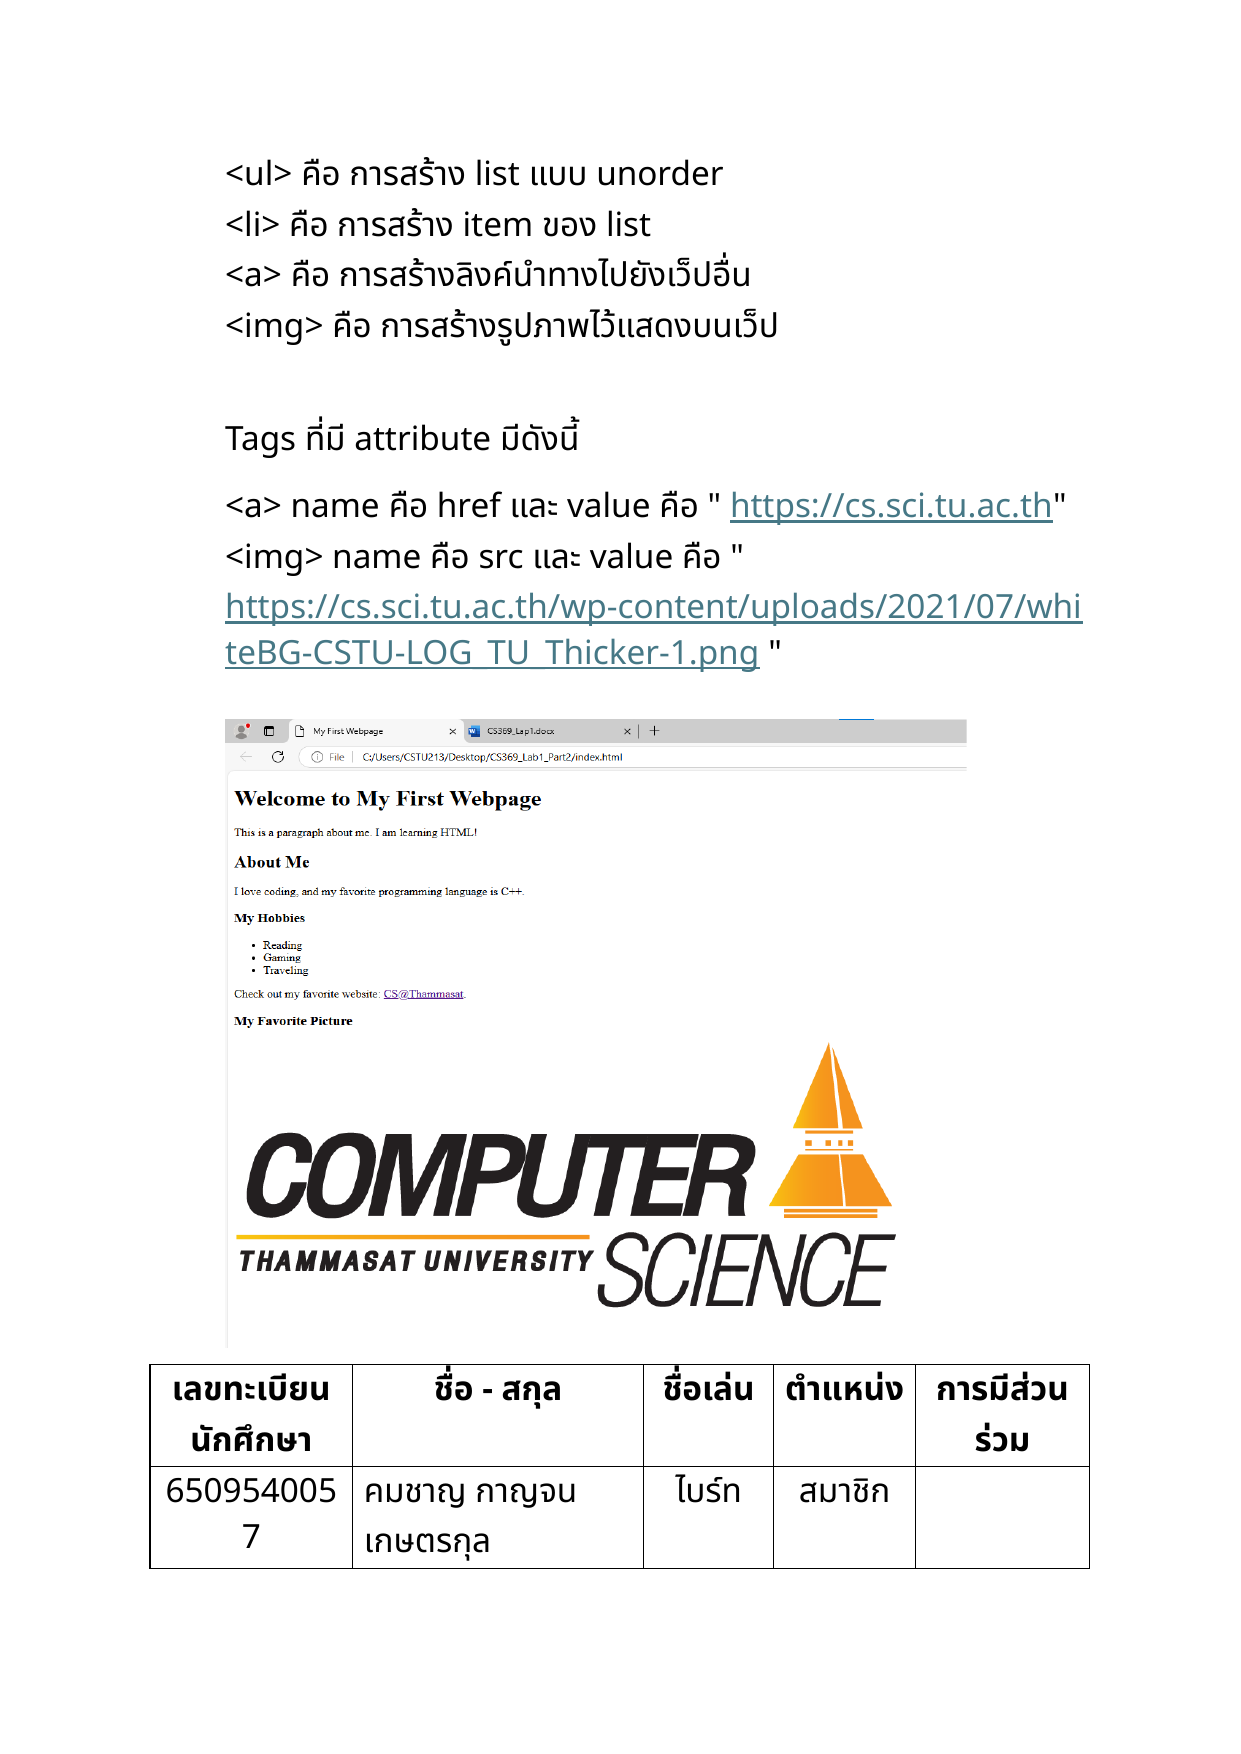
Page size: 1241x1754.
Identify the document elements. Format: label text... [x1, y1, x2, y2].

list <li> คือ การสร้าง item ของ list [225, 201, 1090, 251]
list <ul> คือ การสร้าง list แบบ unorder [225, 150, 1090, 201]
table_cell สมาชิก [774, 1467, 915, 1568]
table_cell ไบร์ท [644, 1467, 773, 1568]
table_cell 6509540057 [151, 1467, 352, 1568]
table_cell [916, 1467, 1089, 1568]
table_header ชื่อเล่น [644, 1365, 773, 1466]
table_header ตำแหน่ง [774, 1365, 915, 1466]
table_header เลขทะเบียนนักศึกษา [151, 1365, 352, 1466]
table_cell คมชาญ กาญจนเกษตรกุล [353, 1467, 643, 1568]
list <a> คือ การสร้างลิงค์นำทางไปยังเว็ปอื่น [225, 251, 1090, 302]
text Tags ที่มี attribute มีดังนี้ [150, 414, 1090, 465]
table_header ชื่อ - สกุล [353, 1365, 643, 1466]
list <img> name คือ src และ value คือ " https://cs.sci.tu.ac.th/wp-content/uploads/2021/07/whiteBG-CSTU-LOG_TU_Thicker-1.png " [225, 532, 1090, 674]
picture [225, 719, 967, 1348]
table_header การมีส่วนร่วม [916, 1365, 1089, 1466]
list <img> คือ การสร้างรูปภาพไว้แสดงบนเว็ป [225, 302, 1090, 352]
list <a> name คือ href และ value คือ " https://cs.sci.tu.ac.th" [225, 482, 1090, 532]
